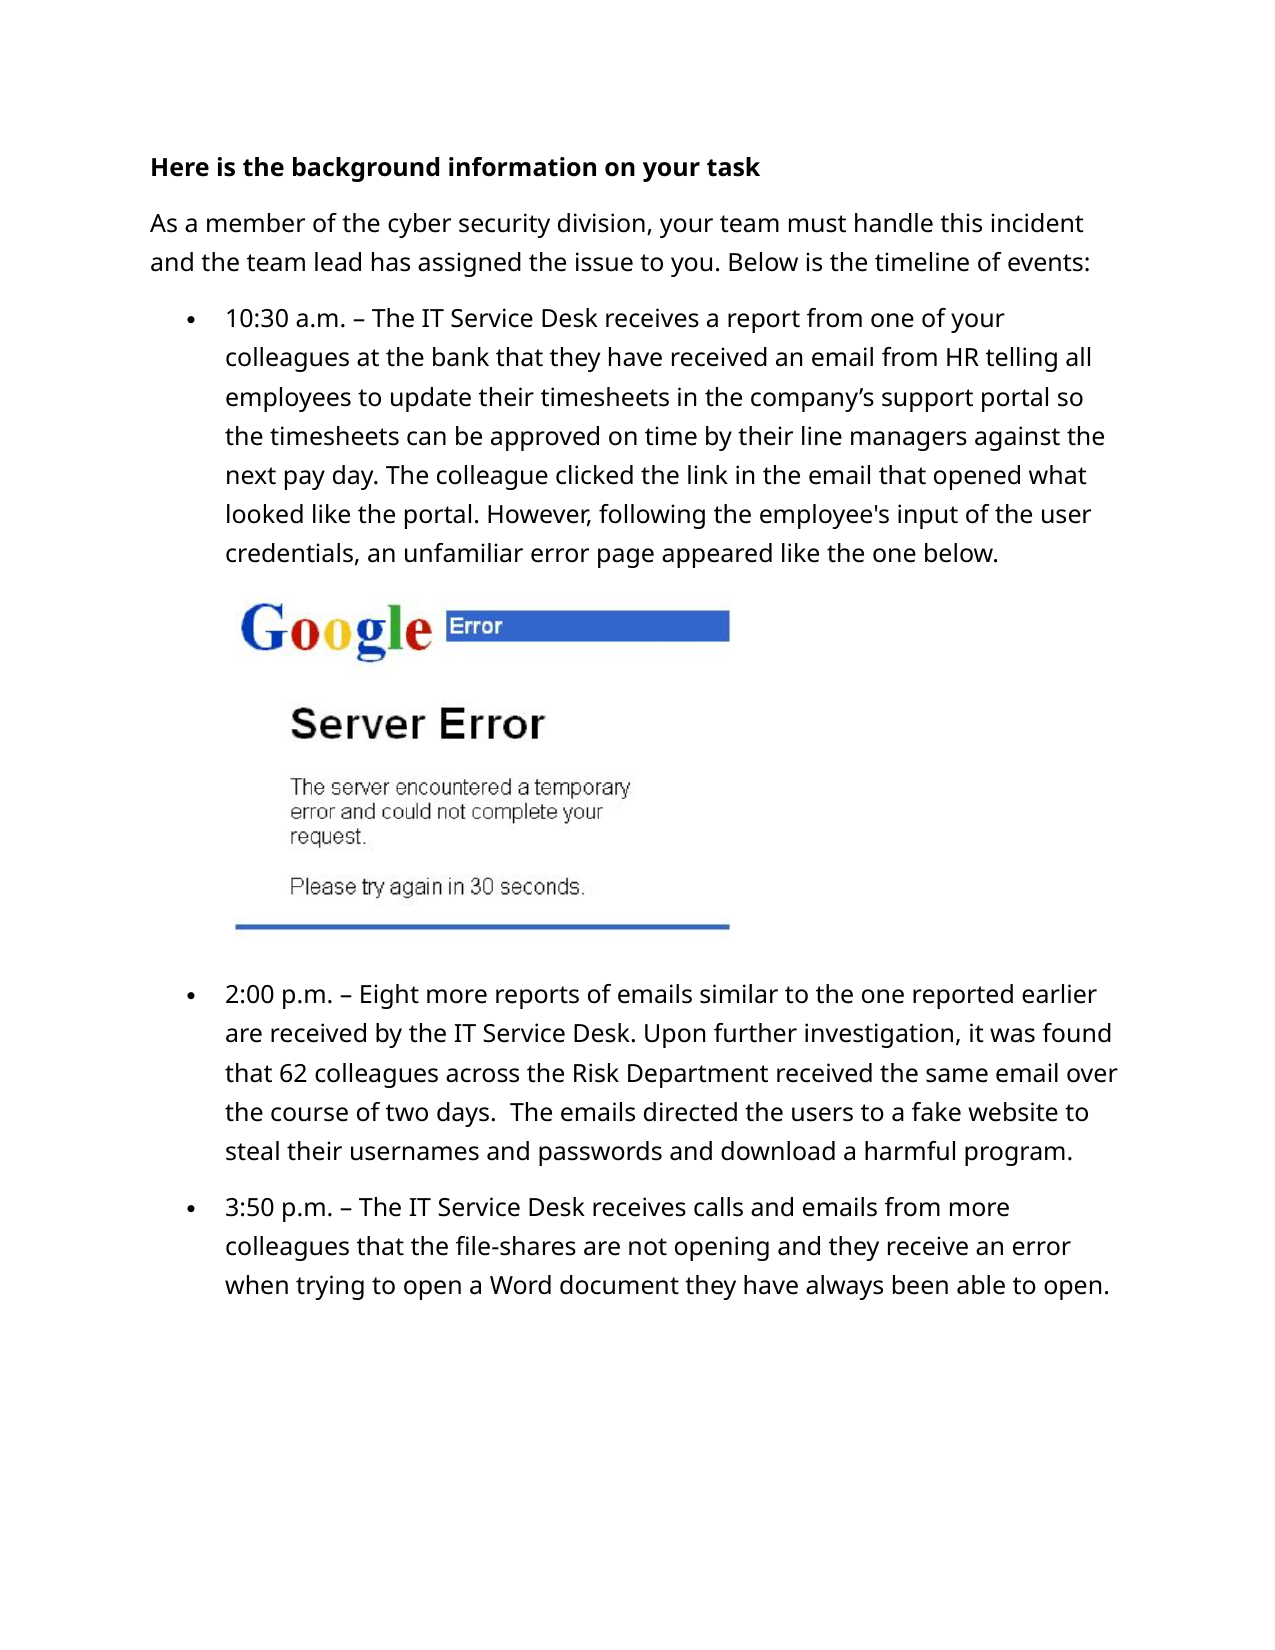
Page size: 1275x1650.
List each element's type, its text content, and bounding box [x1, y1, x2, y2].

text As a member of the cyber security division, your team must handle this incident and the team lead has assigned the issue to you. Below is the timeline of events: [150, 206, 1125, 279]
text Here is the background information on your task [150, 150, 1125, 184]
list 10:30 a.m. – The IT Service Desk receives a report from one of your colleagues at the bank that they have received an email from HR telling all employees to update their timesheets in the company’s support portal so the timesheets can be approved on time by their line managers against the next pay day. The colleague clicked the link in the email that opened what looked like the portal. However, following the employee's input of the user credentials, an unfamiliar error page appeared like the one below. [187, 301, 1125, 570]
list 3:50 p.m. – The IT Service Desk receives calls and emails from more colleagues that the file-shares are not opening and they receive an error when trying to open a Word document they have always been able to open. [187, 1189, 1125, 1302]
list 2:00 p.m. – Eight more reports of emails similar to the one reported earlier are received by the IT Service Desk. Upon further investigation, it was found that 62 colleagues across the Risk Department received the same email over the course of two days. The emails directed the users to a fake website to steal their usernames and passwords and download a harmful program. [187, 977, 1125, 1168]
picture [225, 591, 1200, 956]
